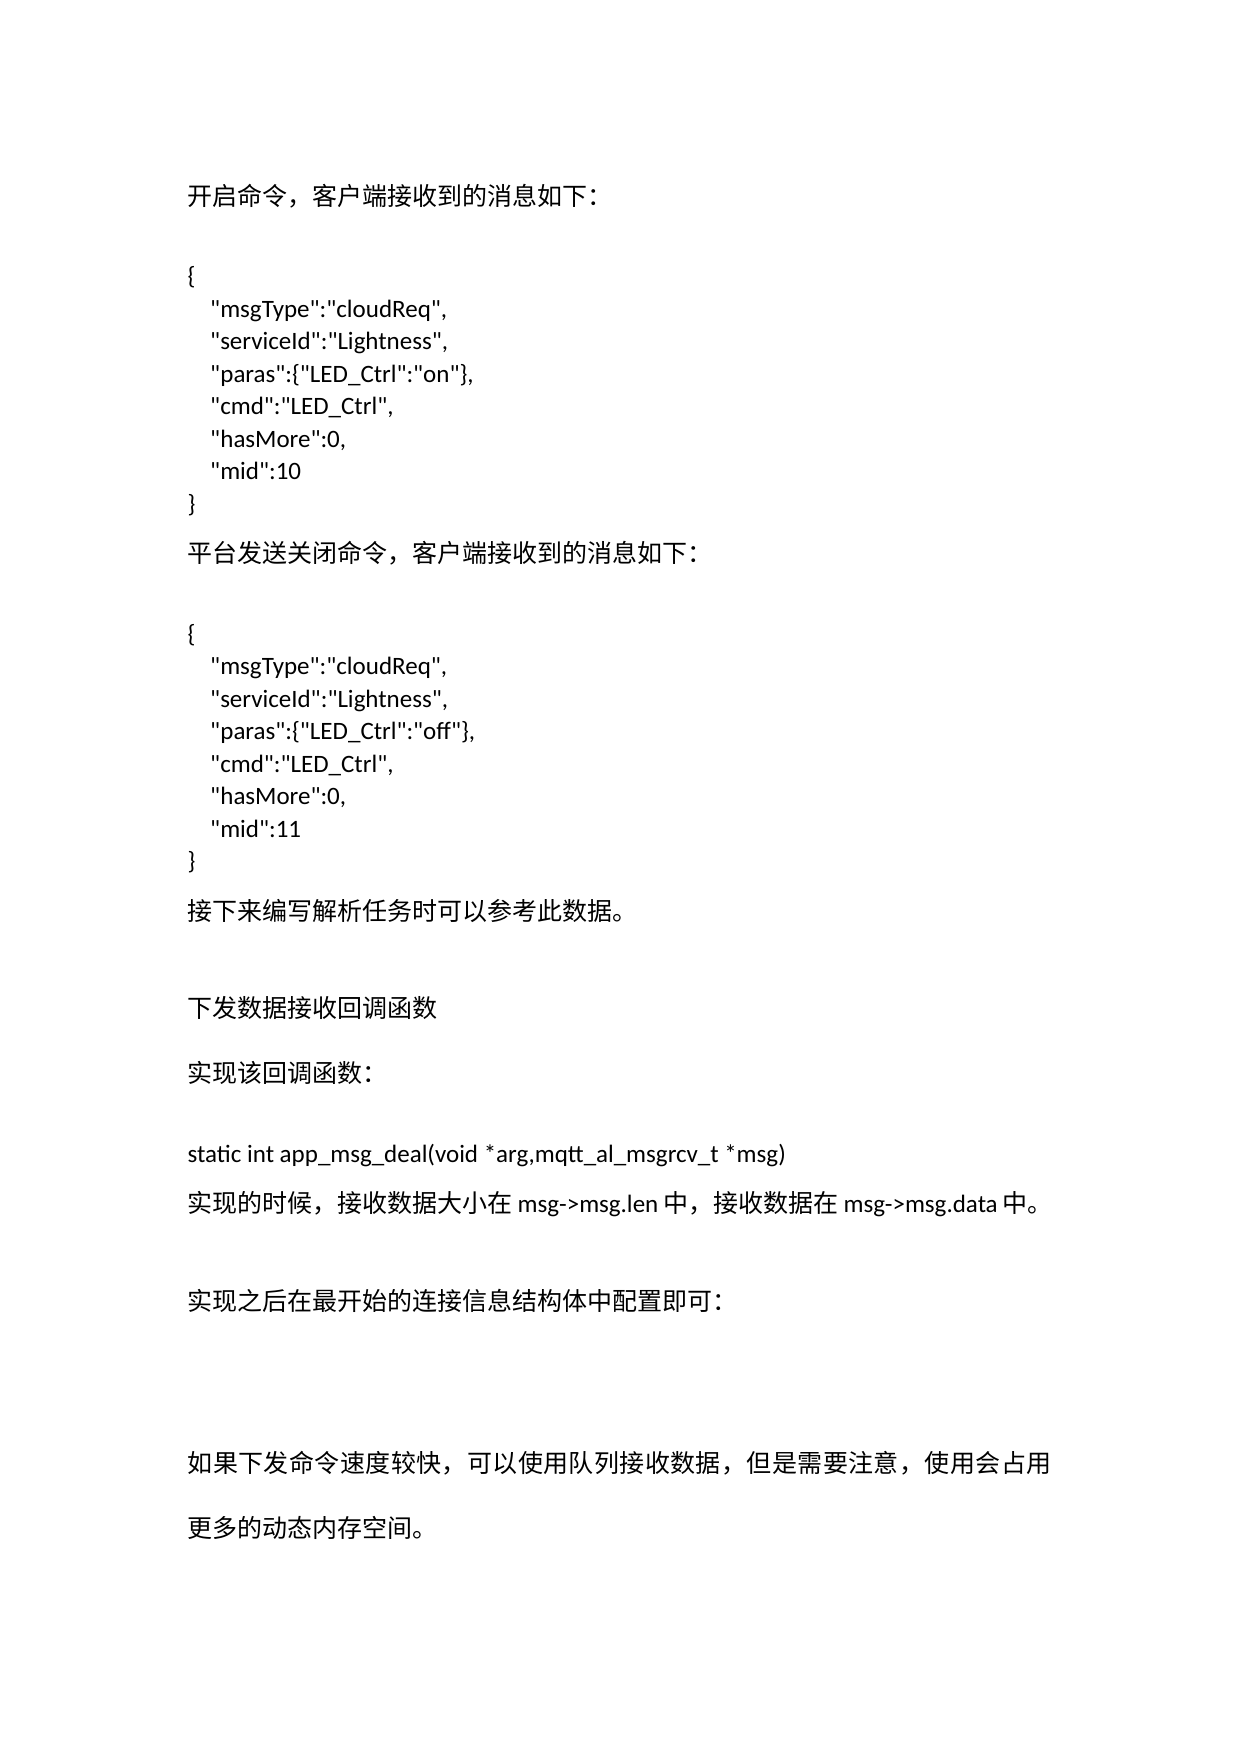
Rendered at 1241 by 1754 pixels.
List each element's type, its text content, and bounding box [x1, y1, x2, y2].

text } [187, 844, 1053, 877]
text "msgType":"cloudReq", [187, 292, 1053, 324]
text { [187, 617, 1053, 649]
text "hasMore":0, [187, 422, 1053, 454]
text "cmd":"LED_Ctrl", [187, 389, 1053, 422]
text 下发数据接收回调函数 [187, 974, 1053, 1039]
text } [187, 487, 1053, 519]
text "mid":10 [187, 454, 1053, 487]
text "msgType":"cloudReq", [187, 649, 1053, 682]
text 实现该回调函数： [187, 1039, 1053, 1104]
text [187, 162, 1053, 227]
text "hasMore":0, [187, 779, 1053, 812]
text 平台发送关闭命令，客户端接收到的消息如下： [187, 519, 1053, 584]
text 接下来编写解析任务时可以参考此数据。 [187, 877, 1053, 942]
text "paras":{"LED_Ctrl":"on"}, [187, 357, 1053, 389]
text 实现之后在最开始的连接信息结构体中配置即可： [187, 1267, 1053, 1332]
text static int app_msg_deal(void *arg,mqtt_al_msgrcv_t *msg) [187, 1137, 1053, 1169]
text "serviceId":"Lightness", [187, 682, 1053, 714]
text "serviceId":"Lightness", [187, 324, 1053, 357]
text 实现的时候，接收数据大小在msg->msg.len中，接收数据在msg->msg.data中。 [187, 1169, 1053, 1234]
text "paras":{"LED_Ctrl":"off"}, [187, 714, 1053, 747]
text "cmd":"LED_Ctrl", [187, 747, 1053, 779]
text 如果下发命令速度较快，可以使用队列接收数据，但是需要注意，使用会占用更多的动态内存空间。 [187, 1429, 1053, 1559]
text "mid":11 [187, 812, 1053, 844]
text { [187, 259, 1053, 292]
